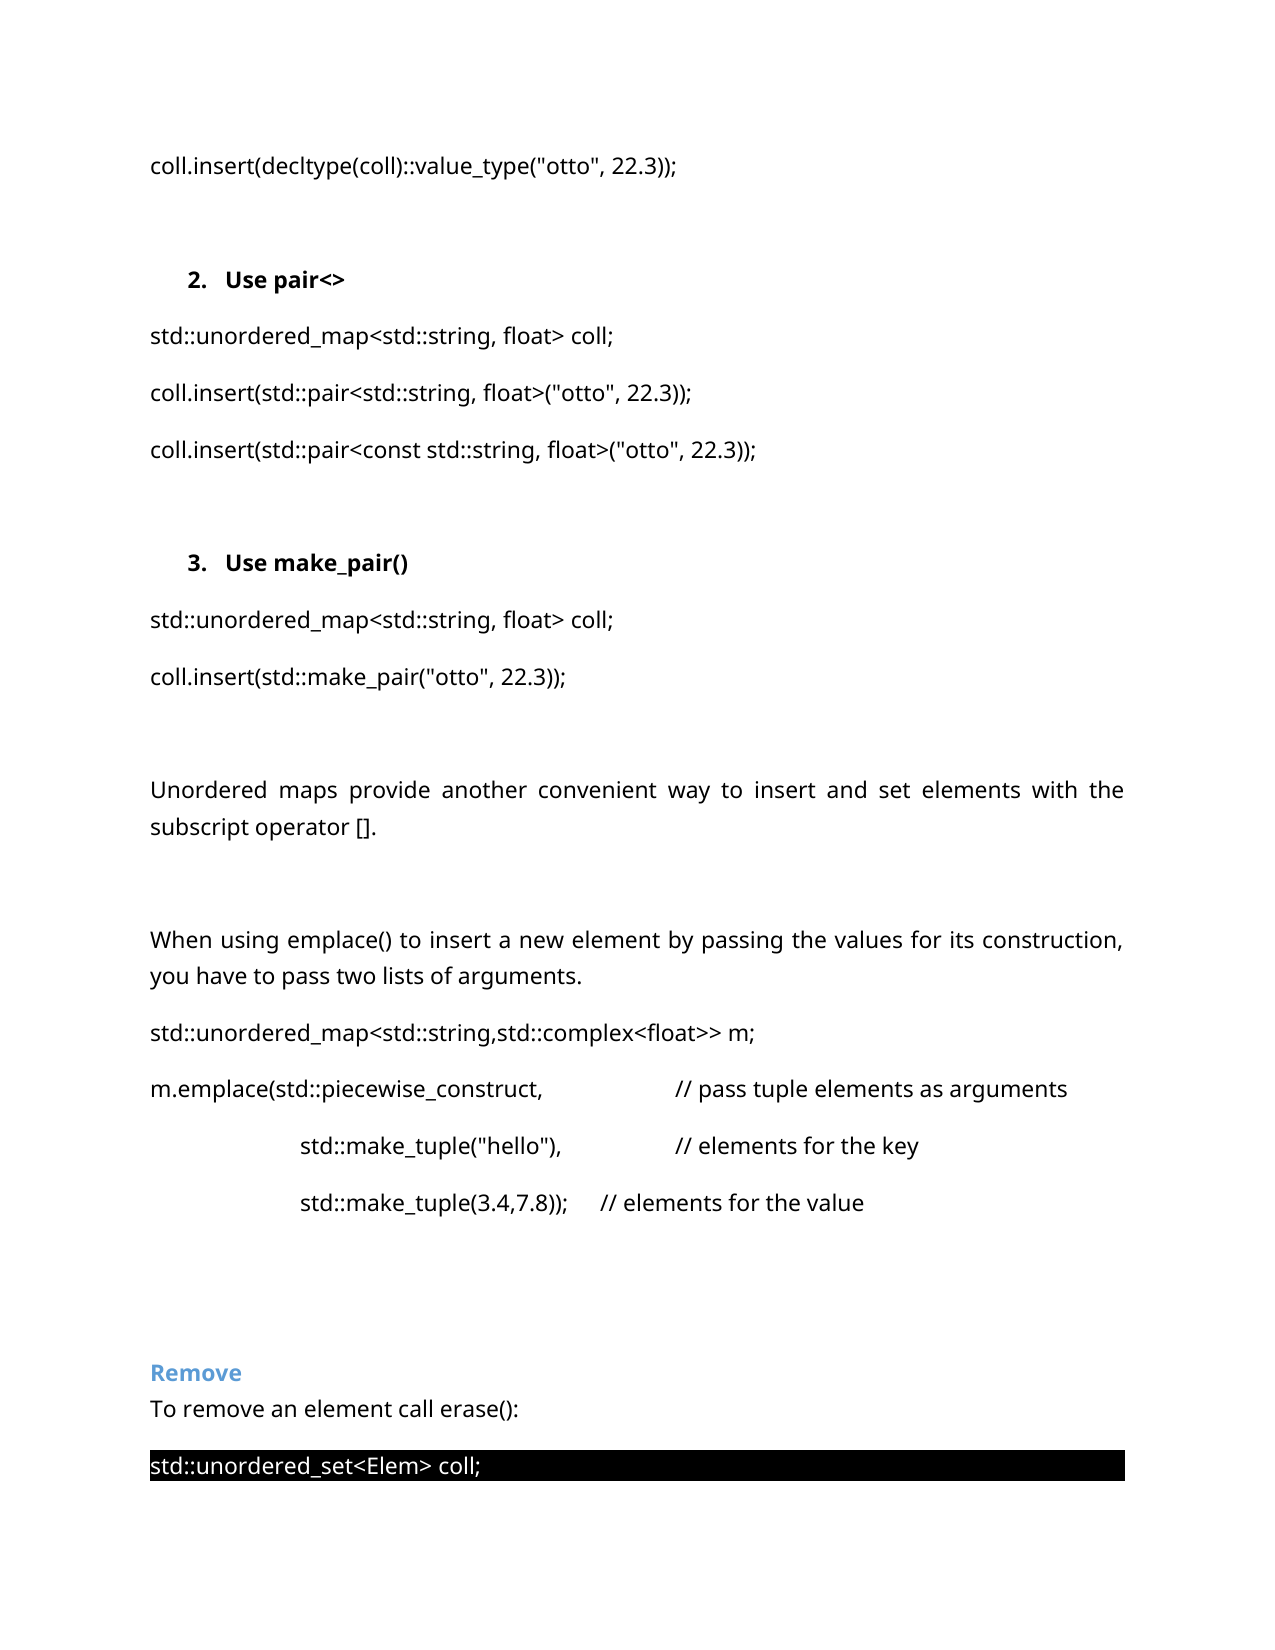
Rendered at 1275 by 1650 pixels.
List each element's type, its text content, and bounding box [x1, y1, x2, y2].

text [150, 320, 1125, 352]
text coll.insert(decltype(coll)::value_type("otto", 22.3)); [150, 150, 1125, 181]
text To remove an element call erase(): [150, 1393, 1125, 1424]
text std::make_tuple(3.4,7.8)); // elements for the value [150, 1187, 1125, 1218]
text coll.insert(std::pair<std::string, float>("otto", 22.3)); [150, 377, 1125, 408]
text When using emplace() to insert a new element by passing the values for its construction, you have to pass two lists of arguments. [150, 924, 1125, 991]
list Use pair<> [187, 263, 1125, 295]
text std::unordered_map<std::string,std::complex<float>> m; [150, 1017, 1125, 1048]
subtitle Remove [150, 1357, 1125, 1388]
text Unordered maps provide another convenient way to insert and set elements with the subscript operator []. [150, 774, 1125, 842]
text coll.insert(std::make_pair("otto", 22.3)); [150, 661, 1125, 692]
list Use make_pair() [187, 547, 1125, 579]
text std::make_tuple("hello"), // elements for the key [150, 1130, 1125, 1161]
text std::unordered_set<Elem> coll; [150, 1450, 1125, 1481]
text coll.insert(std::pair<const std::string, float>("otto", 22.3)); [150, 434, 1125, 465]
text m.emplace(std::piecewise_construct, // pass tuple elements as arguments [150, 1073, 1125, 1105]
text std::unordered_map<std::string, float> coll; [150, 604, 1125, 635]
